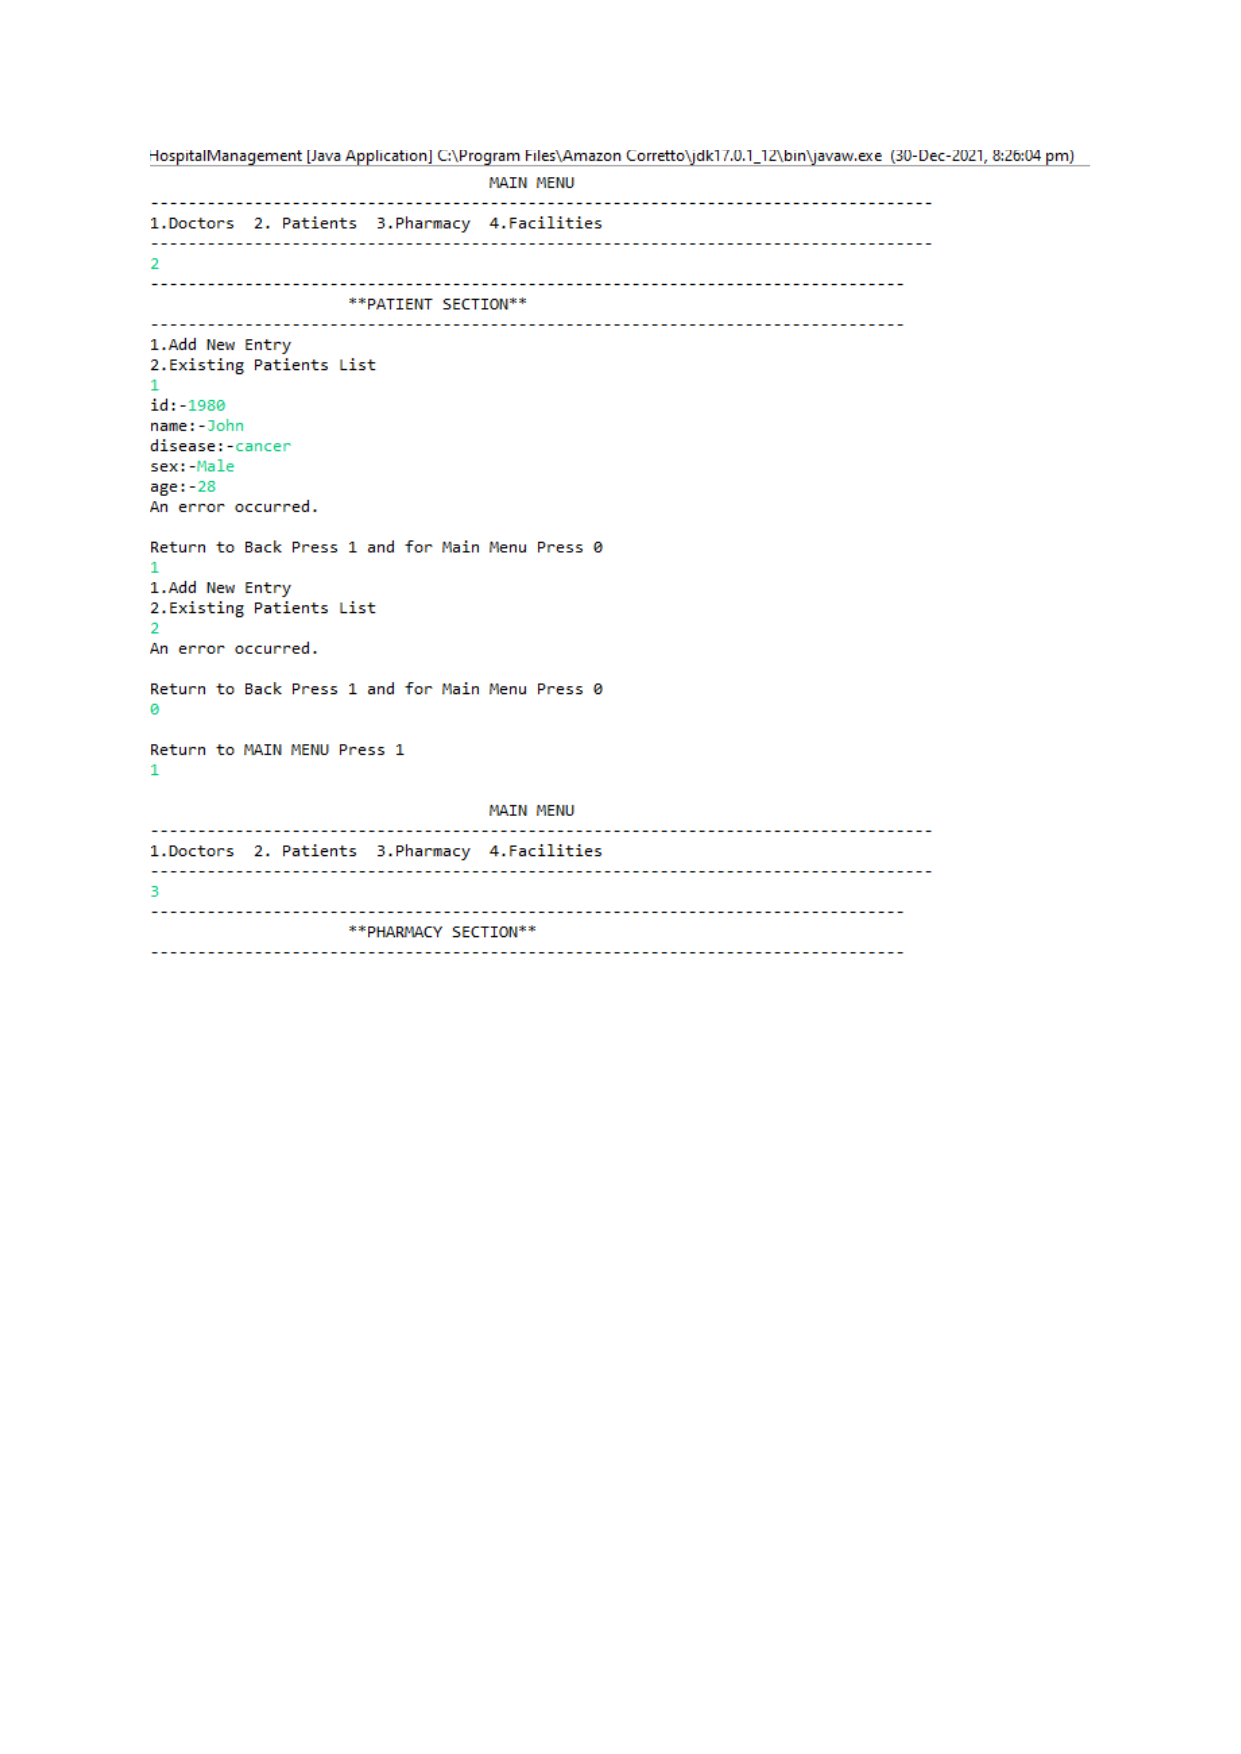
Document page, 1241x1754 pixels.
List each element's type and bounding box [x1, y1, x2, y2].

picture [150, 150, 1091, 955]
